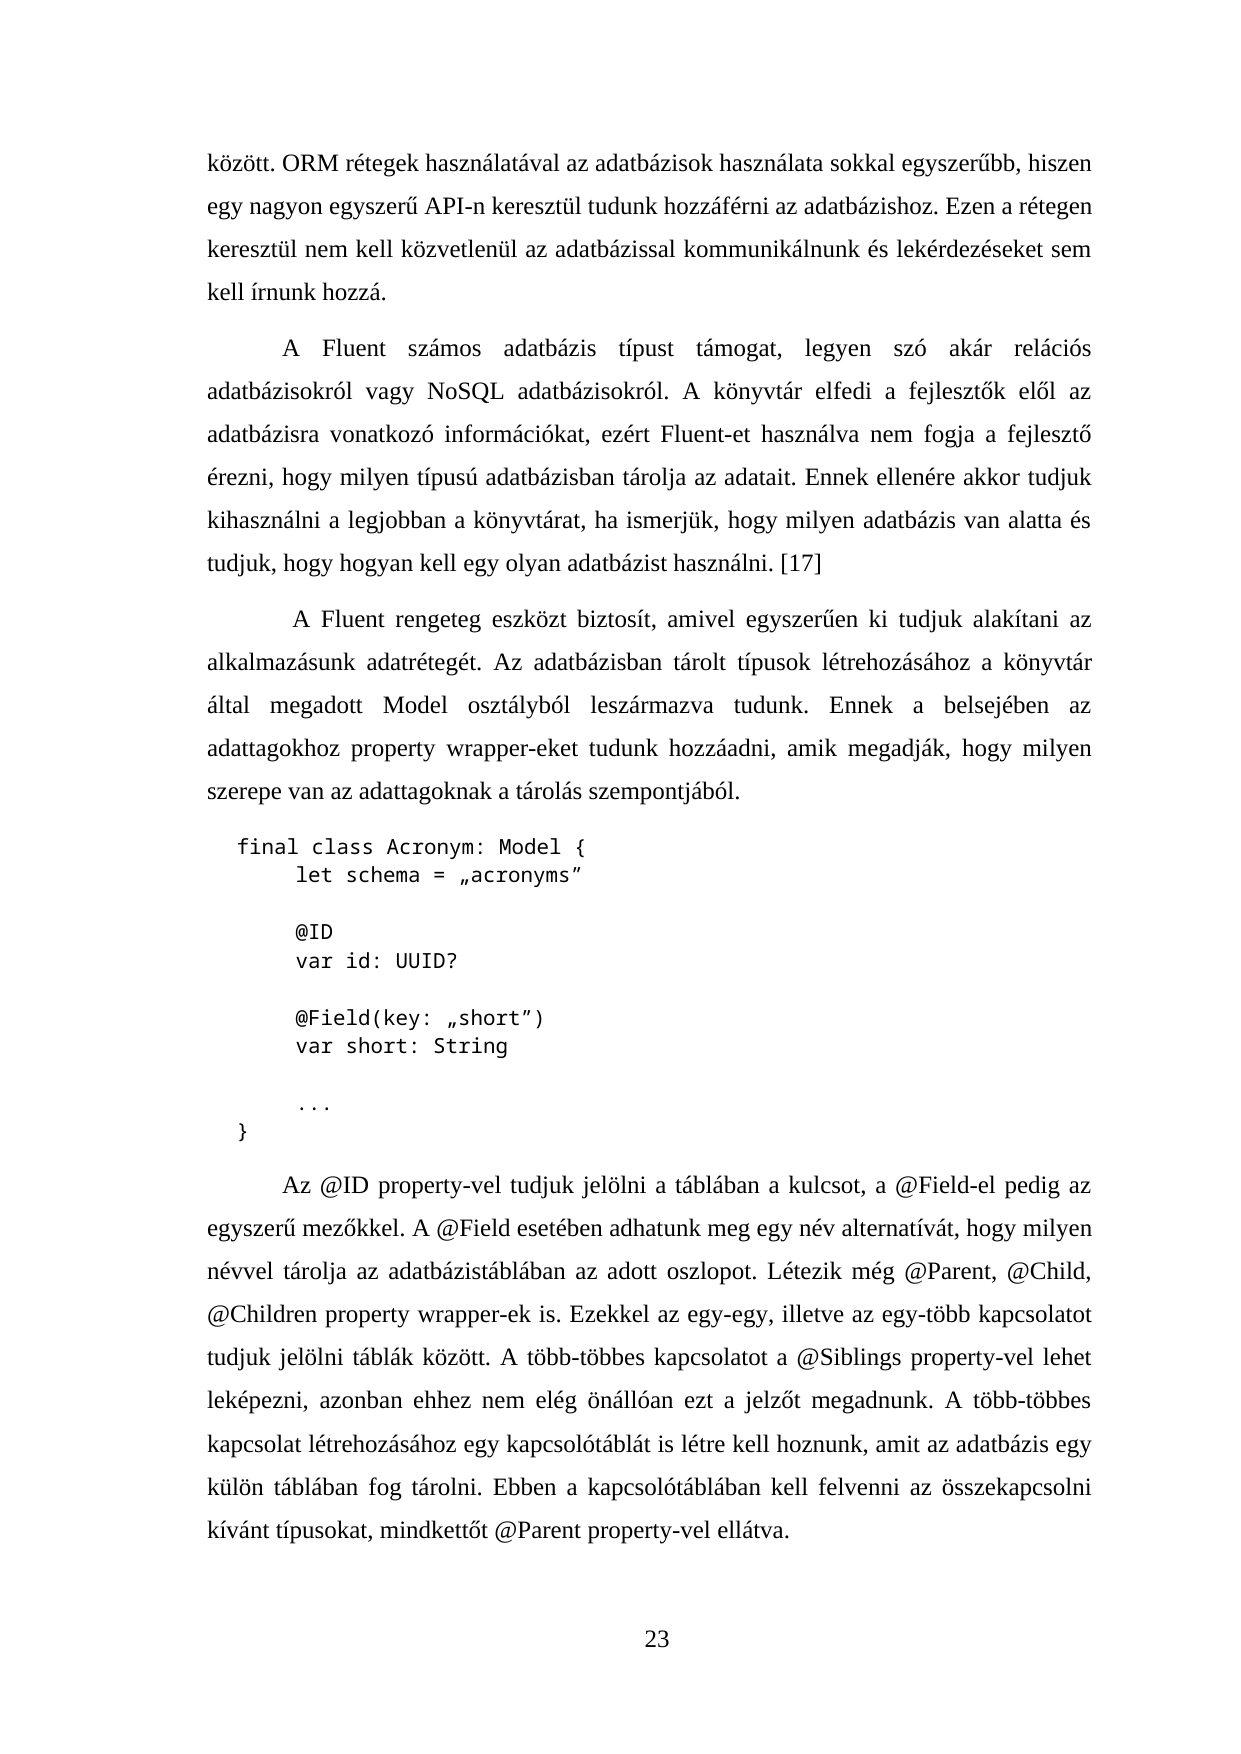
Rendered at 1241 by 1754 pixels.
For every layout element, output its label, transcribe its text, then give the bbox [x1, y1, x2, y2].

text let schema = „acronyms” [236, 861, 1092, 889]
text var short: String [236, 1031, 1092, 1059]
text } [236, 1116, 1092, 1145]
text A Fluent számos adatbázis típust támogat, legyen szó akár relációs adatbázisokról vagy NoSQL adatbázisokról. A könyvtár elfedi a fejlesztők elől az adatbázisra vonatkozó információkat, ezért Fluent-et használva nem fogja a fejlesztő érezni, hogy milyen típusú adatbázisban tárolja az adatait. Ennek ellenére akkor tudjuk kihasználni a legjobban a könyvtárat, ha ismerjük, hogy milyen adatbázis van alatta és tudjuk, hogy hogyan kell egy olyan adatbázist használni. [17] [207, 333, 1092, 577]
text @ID [236, 917, 1092, 946]
text A Fluent rengeteg eszközt biztosít, amivel egyszerűen ki tudjuk alakítani az alkalmazásunk adatrétegét. Az adatbázisban tárolt típusok létrehozásához a könyvtár által megadott Model osztályból leszármazva tudunk. Ennek a belsejében az adattagokhoz property wrapper-eket tudunk hozzáadni, amik megadják, hogy milyen szerepe van az adattagoknak a tárolás szempontjából. [207, 604, 1092, 805]
text Az @ID property-vel tudjuk jelölni a táblában a kulcsot, a @Field-el pedig az egyszerű mezőkkel. A @Field esetében adhatunk meg egy név alternatívát, hogy milyen névvel tárolja az adatbázistáblában az adott oszlopot. Létezik még @Parent, @Child, @Children property wrapper-ek is. Ezekkel az egy-egy, illetve az egy-több kapcsolatot tudjuk jelölni táblák között. A több-többes kapcsolatot a @Siblings property-vel lehet leképezni, azonban ehhez nem elég önállóan ezt a jelzőt megadnunk. A több-többes kapcsolat létrehozásához egy kapcsolótáblát is létre kell hoznunk, amit az adatbázis egy külön táblában fog tárolni. Ebben a kapcsolótáblában kell felvenni az összekapcsolni kívánt típusokat, mindkettőt @Parent property-vel ellátva. [207, 1170, 1092, 1544]
text ... [236, 1088, 1092, 1116]
text var id: UUID? [236, 946, 1092, 974]
text @Field(key: „short”) [236, 1003, 1092, 1031]
text final class Acronym: Model { [236, 832, 1092, 861]
